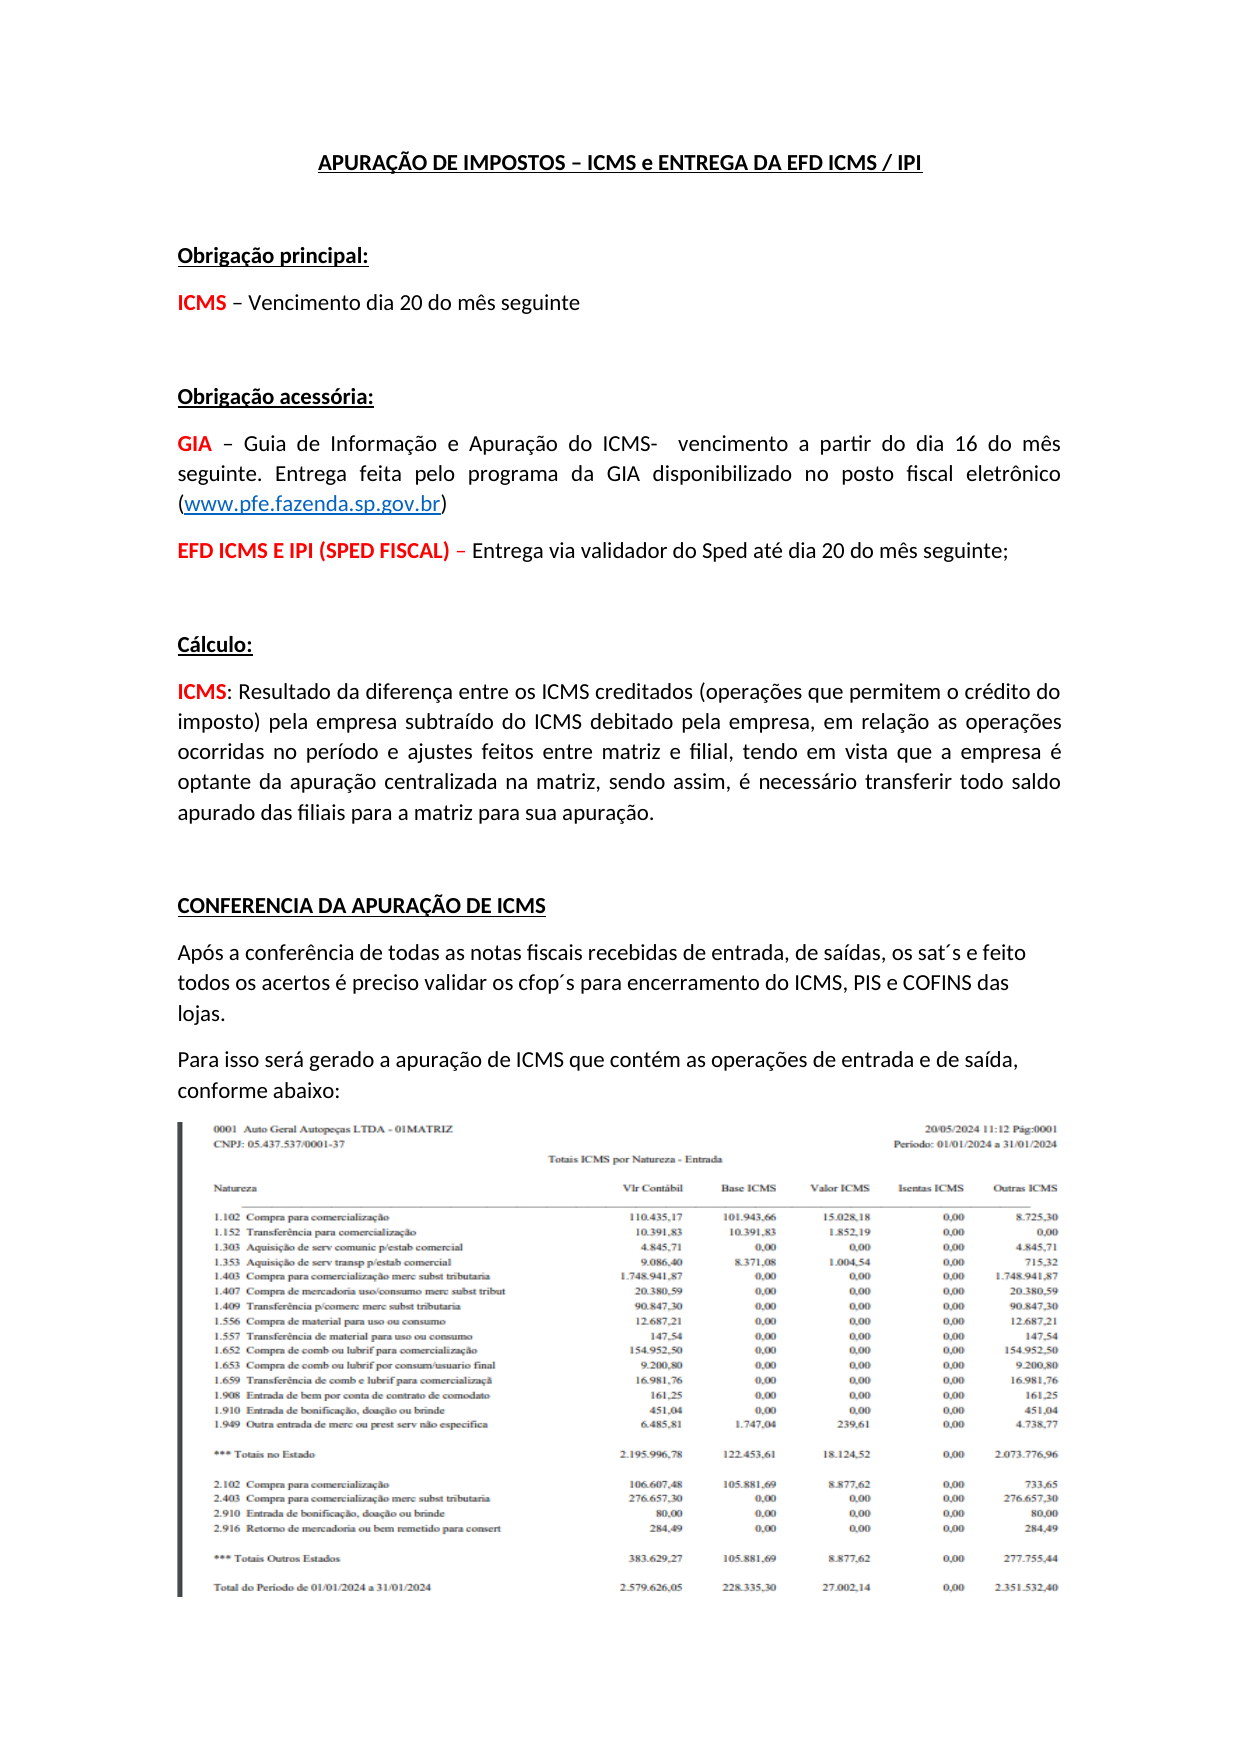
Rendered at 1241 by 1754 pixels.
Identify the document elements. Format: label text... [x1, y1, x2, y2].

text ICMS – Vencimento dia 20 do mês seguinte [177, 288, 1063, 316]
text Obrigação acessória: [177, 382, 1063, 410]
text CONFERENCIA DA APURAÇÃO DE ICMS [177, 891, 1063, 919]
picture [177, 1122, 1090, 1597]
text ICMS: Resultado da diferença entre os ICMS creditados (operações que permitem o crédito do imposto) pela empresa subtraído do ICMS debitado pela empresa, em relação as operações ocorridas no período e ajustes feitos entre matriz e filial, tendo em vista que a empresa é optante da apuração centralizada na matriz, sendo assim, é necessário transferir todo saldo apurado das filiais para a matriz para sua apuração. [177, 677, 1063, 826]
text Para isso será gerado a apuração de ICMS que contém as operações de entrada e de saída, conforme abaixo: [177, 1046, 1063, 1104]
text Obrigação principal: [177, 241, 1063, 269]
text Após a conferência de todas as notas fiscais recebidas de entrada, de saídas, os sat´s e feito todos os acertos é preciso validar os cfop´s para encerramento do ICMS, PIS e COFINS das lojas. [177, 938, 1063, 1027]
text EFD ICMS E IPI (SPED FISCAL) – Entrega via validador do Sped até dia 20 do mês seguinte; [177, 536, 1063, 564]
text Cálculo: [177, 630, 1063, 658]
text GIA – Guia de Informação e Apuração do ICMS- vencimento a partir do dia 16 do mês seguinte. Entrega feita pelo programa da GIA disponibilizado no posto fiscal eletrônico (www.pfe.fazenda.sp.gov.br) [177, 429, 1063, 517]
text APURAÇÃO DE IMPOSTOS – ICMS e ENTREGA DA EFD ICMS / IPI [177, 148, 1063, 176]
